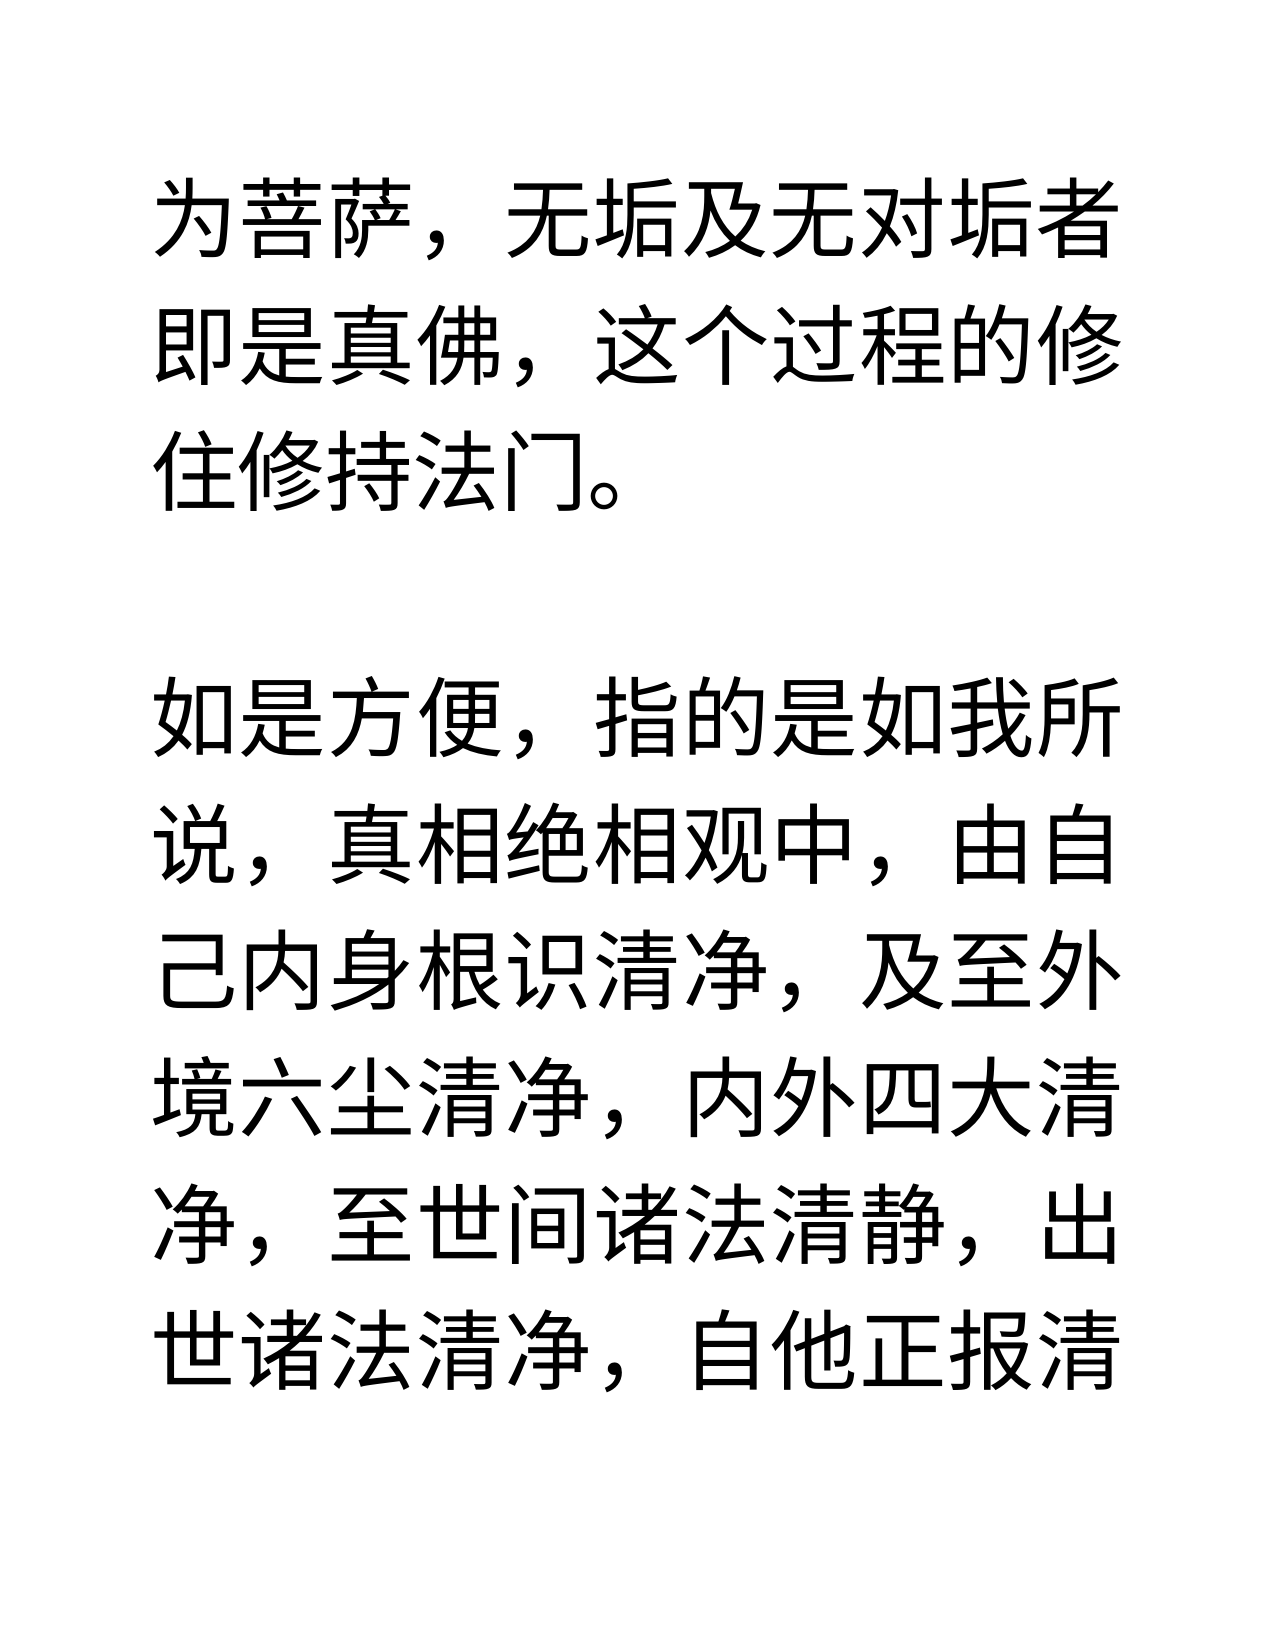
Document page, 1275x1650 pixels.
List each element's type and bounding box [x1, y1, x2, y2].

text [150, 649, 1125, 1409]
text [150, 150, 1125, 530]
